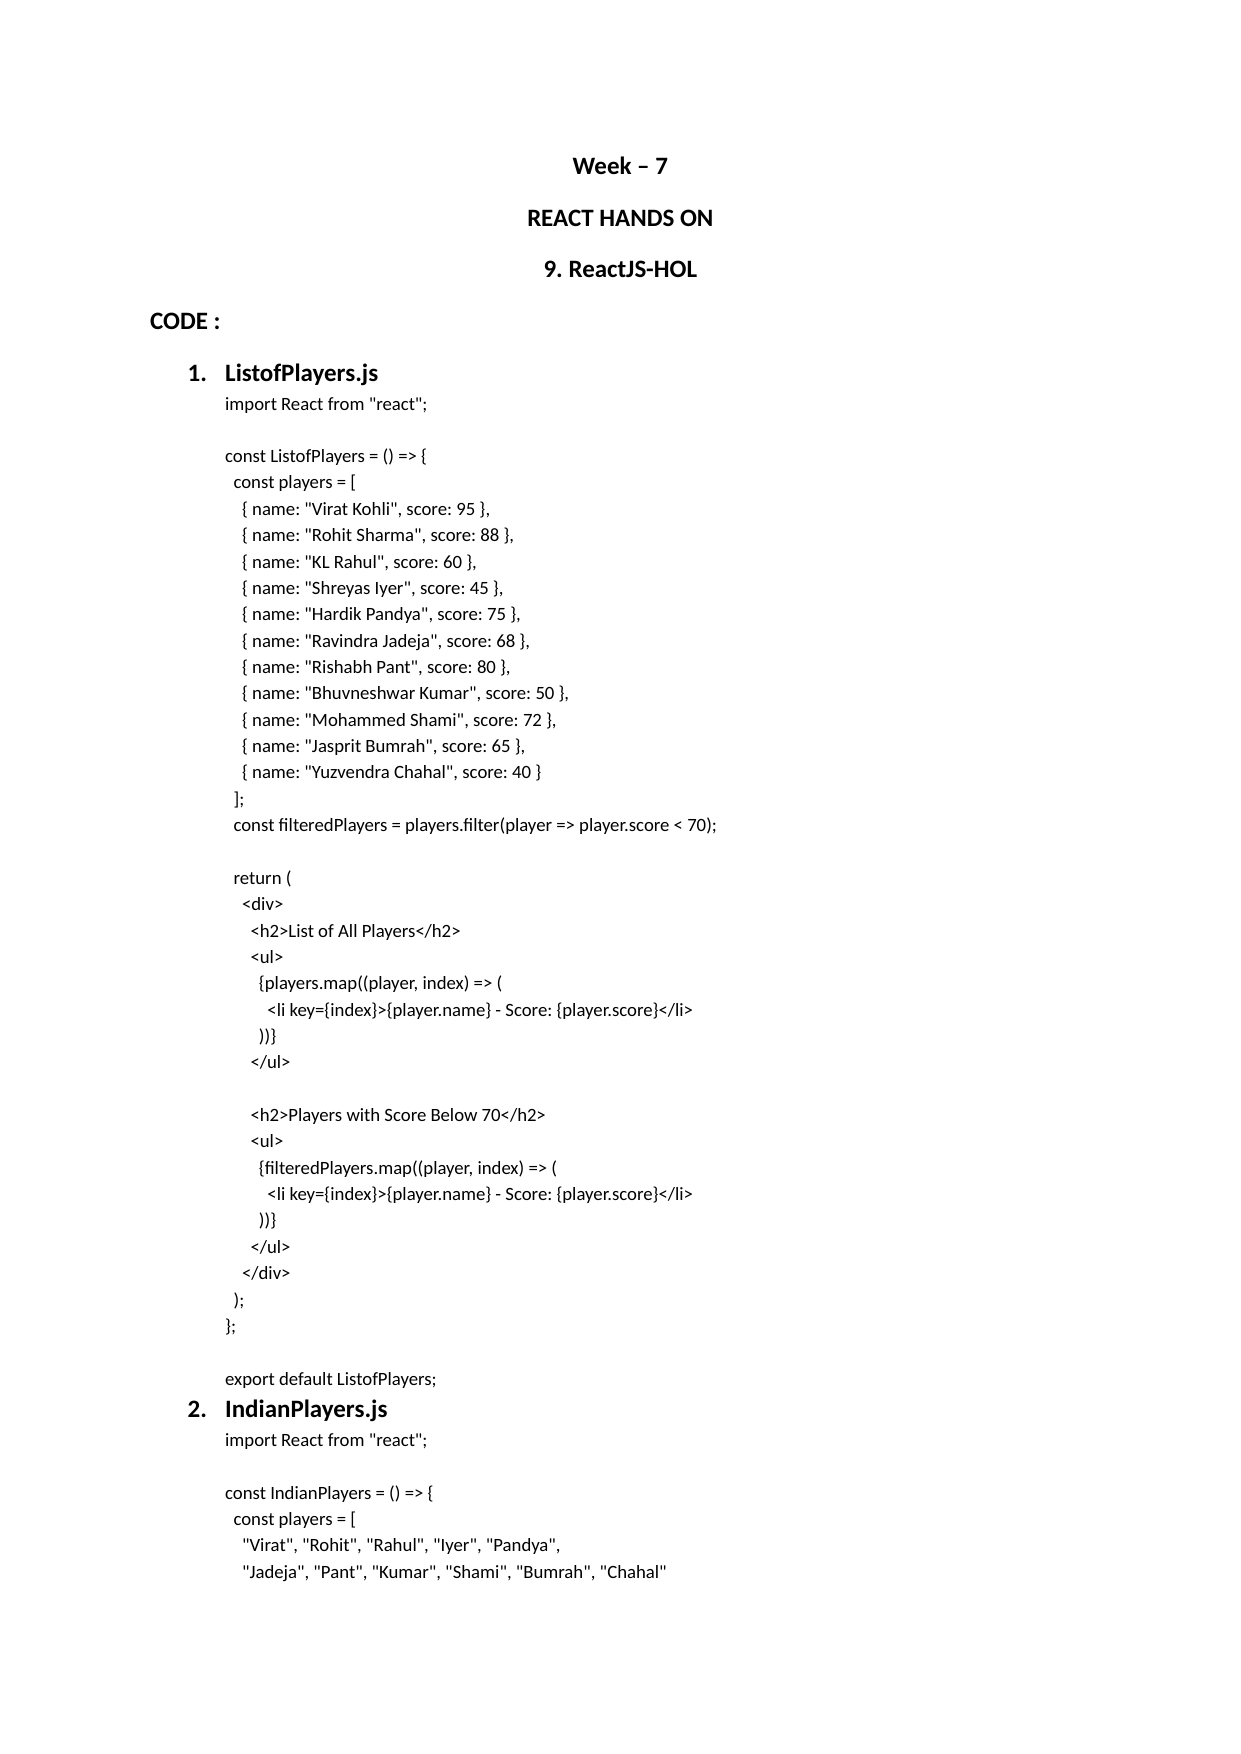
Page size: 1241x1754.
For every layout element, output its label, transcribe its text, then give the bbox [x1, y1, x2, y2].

list import React from "react"; [225, 392, 1090, 414]
list ))} [225, 1209, 1090, 1232]
text Week – 7 [150, 150, 1090, 181]
list import React from "react"; [225, 1428, 1090, 1451]
list <h2>Players with Score Below 70</h2> [225, 1103, 1090, 1126]
list ListofPlayers.js [187, 357, 1090, 387]
text REACT HANDS ON [150, 202, 1090, 232]
text 9. ReactJS-HOL [150, 253, 1090, 284]
list { name: "Rishabh Pant", score: 80 }, [225, 655, 1090, 678]
list { name: "Virat Kohli", score: 95 }, [225, 497, 1090, 520]
list <h2>List of All Players</h2> [225, 919, 1090, 942]
list { name: "Bhuvneshwar Kumar", score: 50 }, [225, 682, 1090, 704]
list export default ListofPlayers; [225, 1367, 1090, 1390]
list <ul> [225, 1129, 1090, 1152]
list IndianPlayers.js [187, 1393, 1090, 1424]
list { name: "Rohit Sharma", score: 88 }, [225, 523, 1090, 546]
list {players.map((player, index) => ( [225, 971, 1090, 994]
list "Jadeja", "Pant", "Kumar", "Shami", "Bumrah", "Chahal" [225, 1560, 1090, 1583]
list const ListofPlayers = () => { [225, 444, 1090, 467]
list ]; [225, 787, 1090, 810]
text CODE : [150, 305, 1090, 336]
list const filteredPlayers = players.filter(player => player.score < 70); [225, 813, 1090, 836]
list }; [225, 1314, 1090, 1337]
list { name: "Ravindra Jadeja", score: 68 }, [225, 629, 1090, 652]
list const players = [ [225, 471, 1090, 494]
list <div> [225, 892, 1090, 915]
list <ul> [225, 945, 1090, 968]
list "Virat", "Rohit", "Rahul", "Iyer", "Pandya", [225, 1533, 1090, 1556]
list { name: "Jasprit Bumrah", score: 65 }, [225, 734, 1090, 757]
list { name: "Hardik Pandya", score: 75 }, [225, 602, 1090, 625]
list {filteredPlayers.map((player, index) => ( [225, 1156, 1090, 1179]
list <li key={index}>{player.name} - Score: {player.score}</li> [225, 1182, 1090, 1205]
list { name: "KL Rahul", score: 60 }, [225, 550, 1090, 573]
list { name: "Mohammed Shami", score: 72 }, [225, 708, 1090, 731]
list </ul> [225, 1235, 1090, 1258]
list { name: "Shreyas Iyer", score: 45 }, [225, 576, 1090, 599]
list ); [225, 1288, 1090, 1311]
list ))} [225, 1024, 1090, 1047]
list <li key={index}>{player.name} - Score: {player.score}</li> [225, 998, 1090, 1021]
list const IndianPlayers = () => { [225, 1481, 1090, 1504]
list return ( [225, 866, 1090, 889]
list </ul> [225, 1051, 1090, 1073]
list const players = [ [225, 1507, 1090, 1530]
list </div> [225, 1261, 1090, 1284]
list { name: "Yuzvendra Chahal", score: 40 } [225, 761, 1090, 783]
